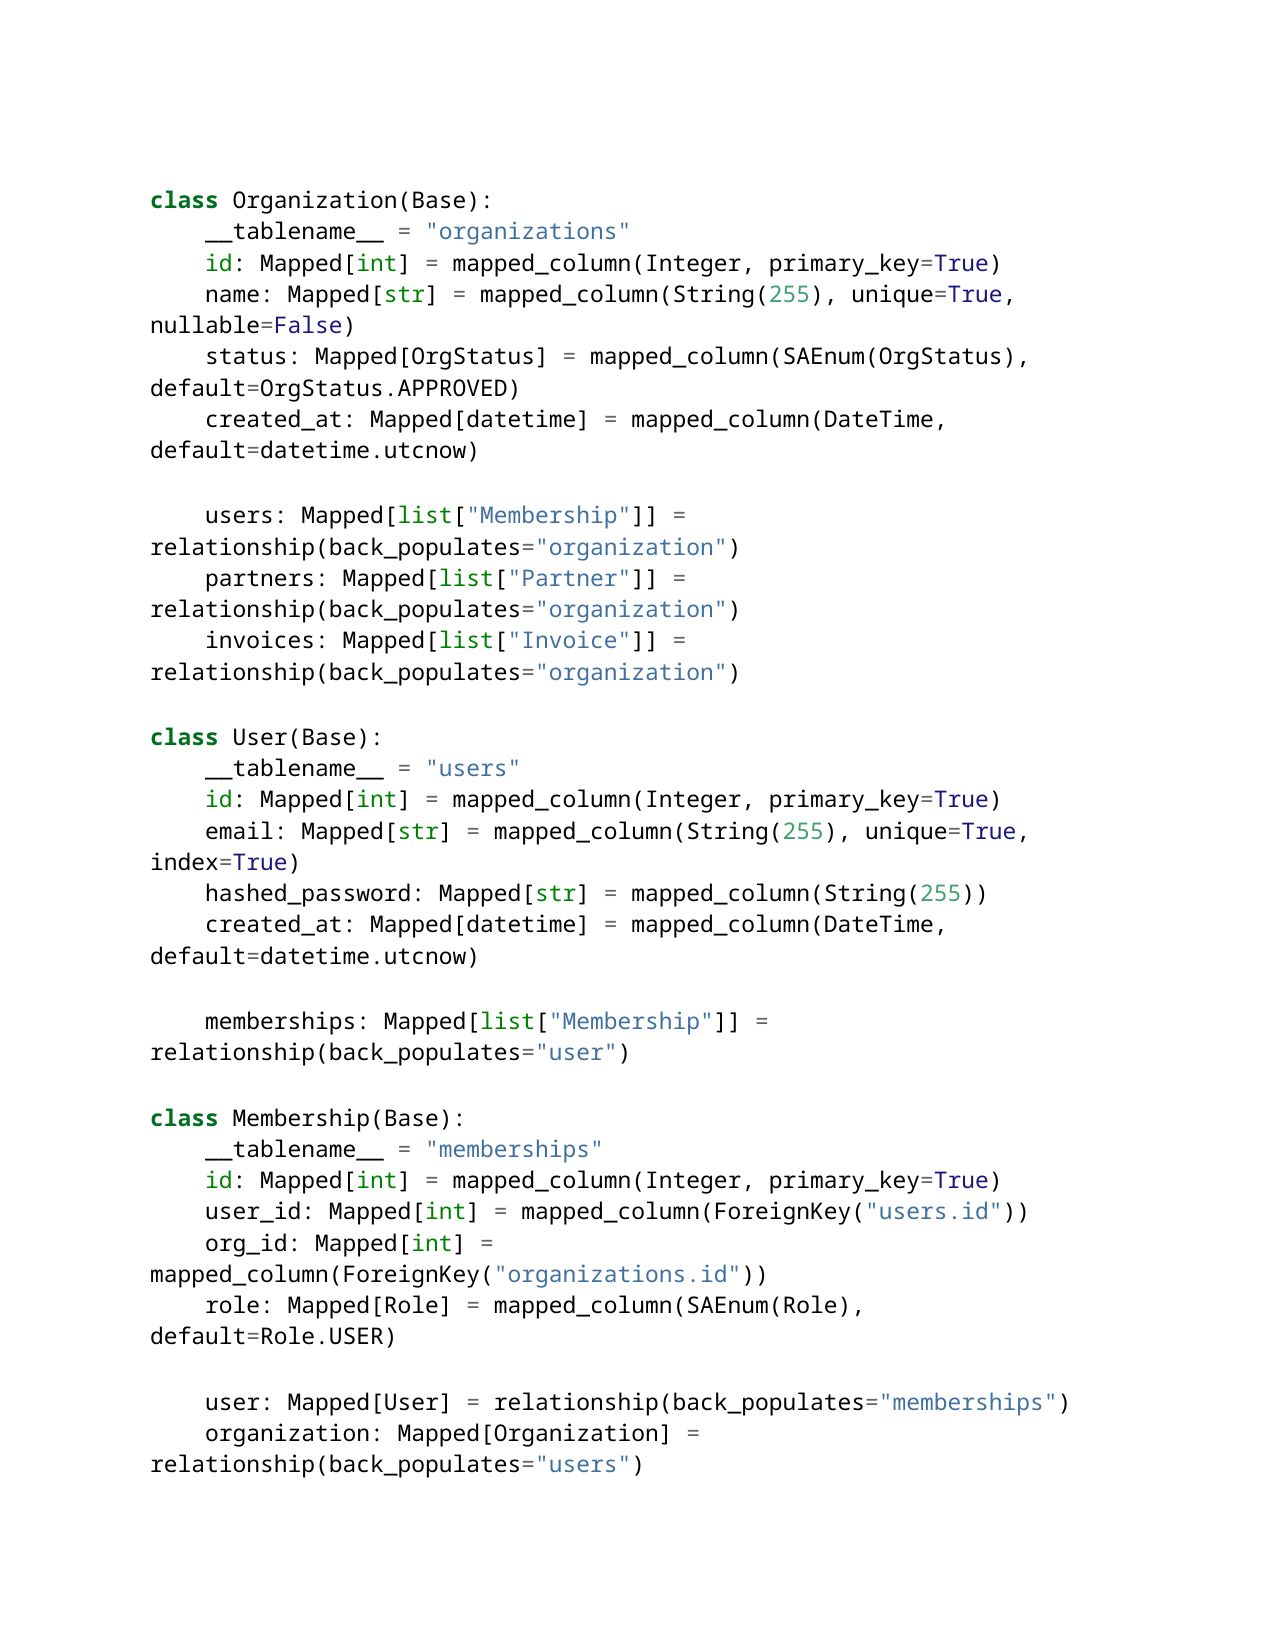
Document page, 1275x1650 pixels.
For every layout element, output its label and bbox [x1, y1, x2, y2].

text [150, 150, 1125, 1479]
